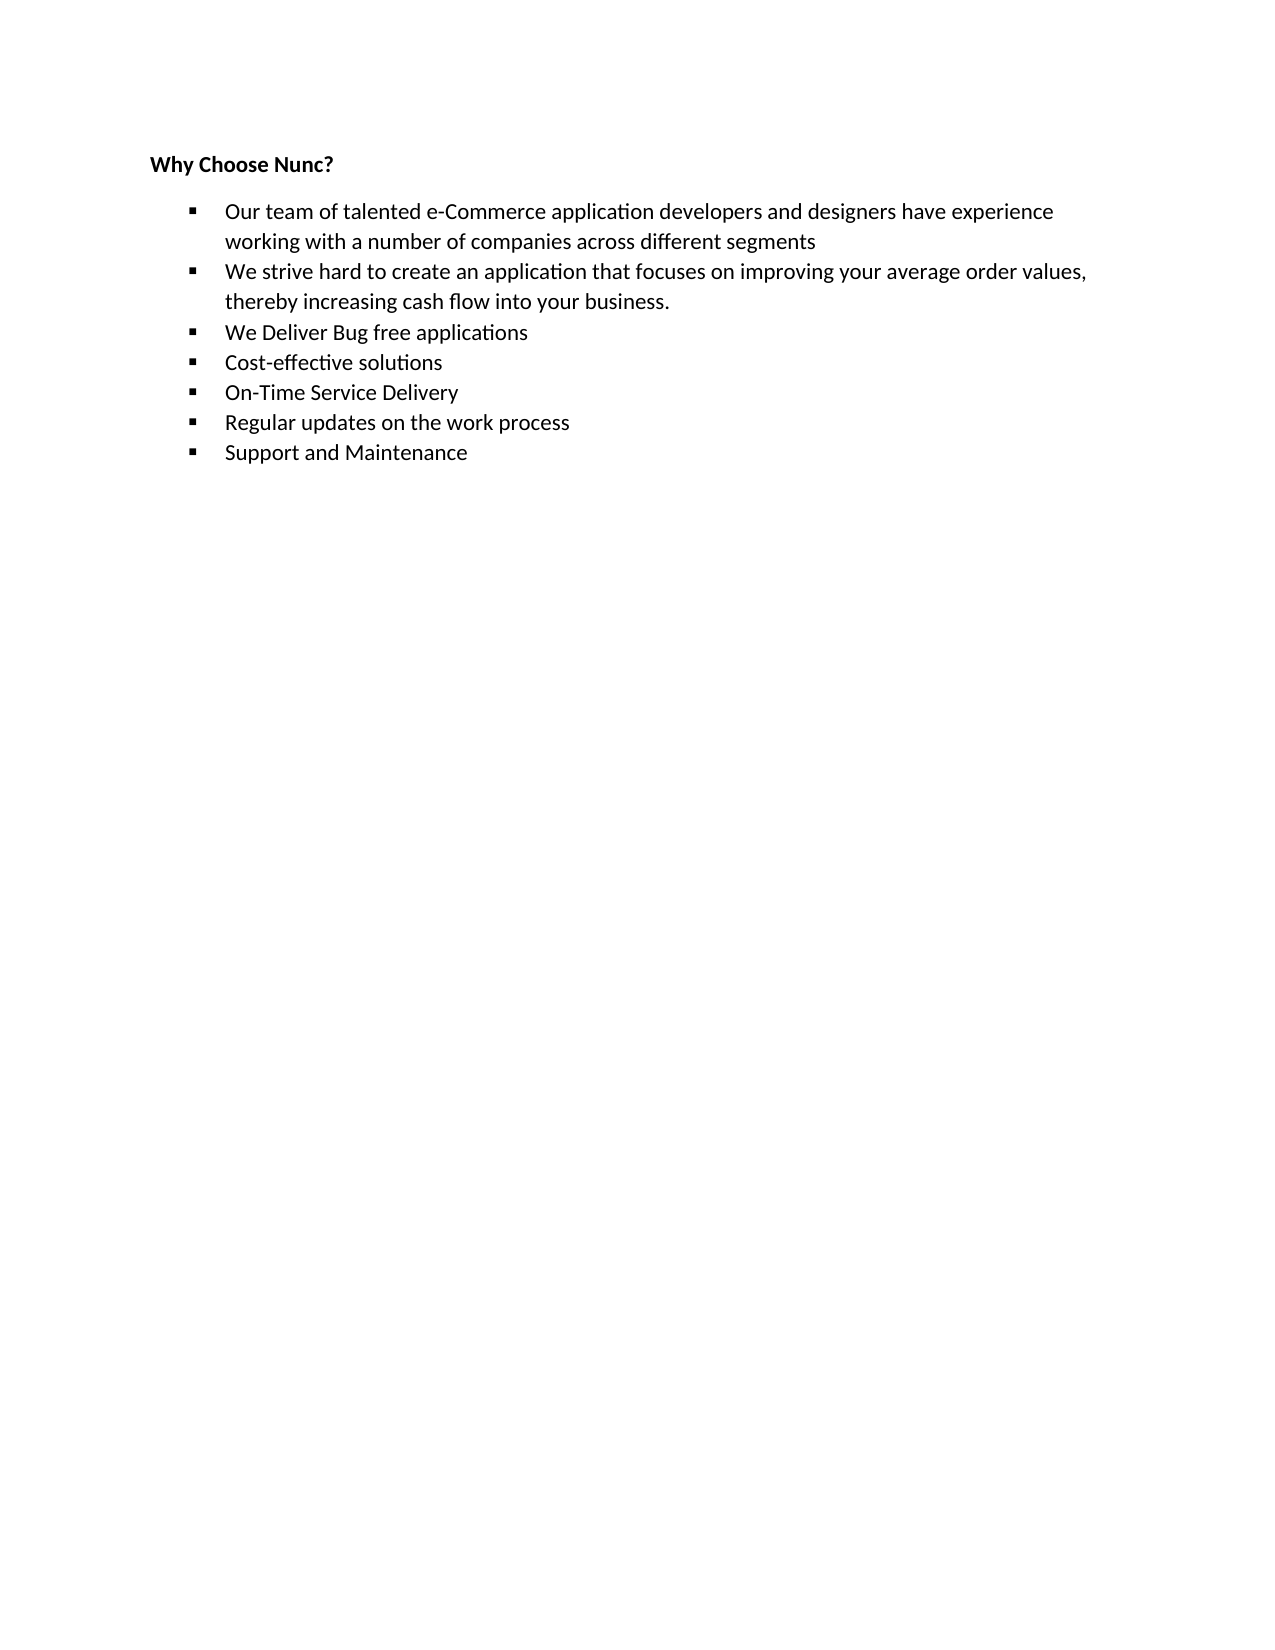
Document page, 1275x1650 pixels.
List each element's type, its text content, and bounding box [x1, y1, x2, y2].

list Regular updates on the work process [187, 408, 1125, 436]
list We strive hard to create an application that focuses on improving your average order values, thereby increasing cash flow into your business. [187, 257, 1125, 316]
list We Deliver Bug free applications [187, 318, 1125, 346]
list Our team of talented e-Commerce application developers and designers have experience working with a number of companies across different segments [187, 197, 1125, 255]
list Support and Maintenance [187, 438, 1125, 467]
list Cost-effective solutions [187, 348, 1125, 376]
text Why Choose Nunc? [150, 150, 1125, 178]
list On-Time Service Delivery [187, 378, 1125, 406]
